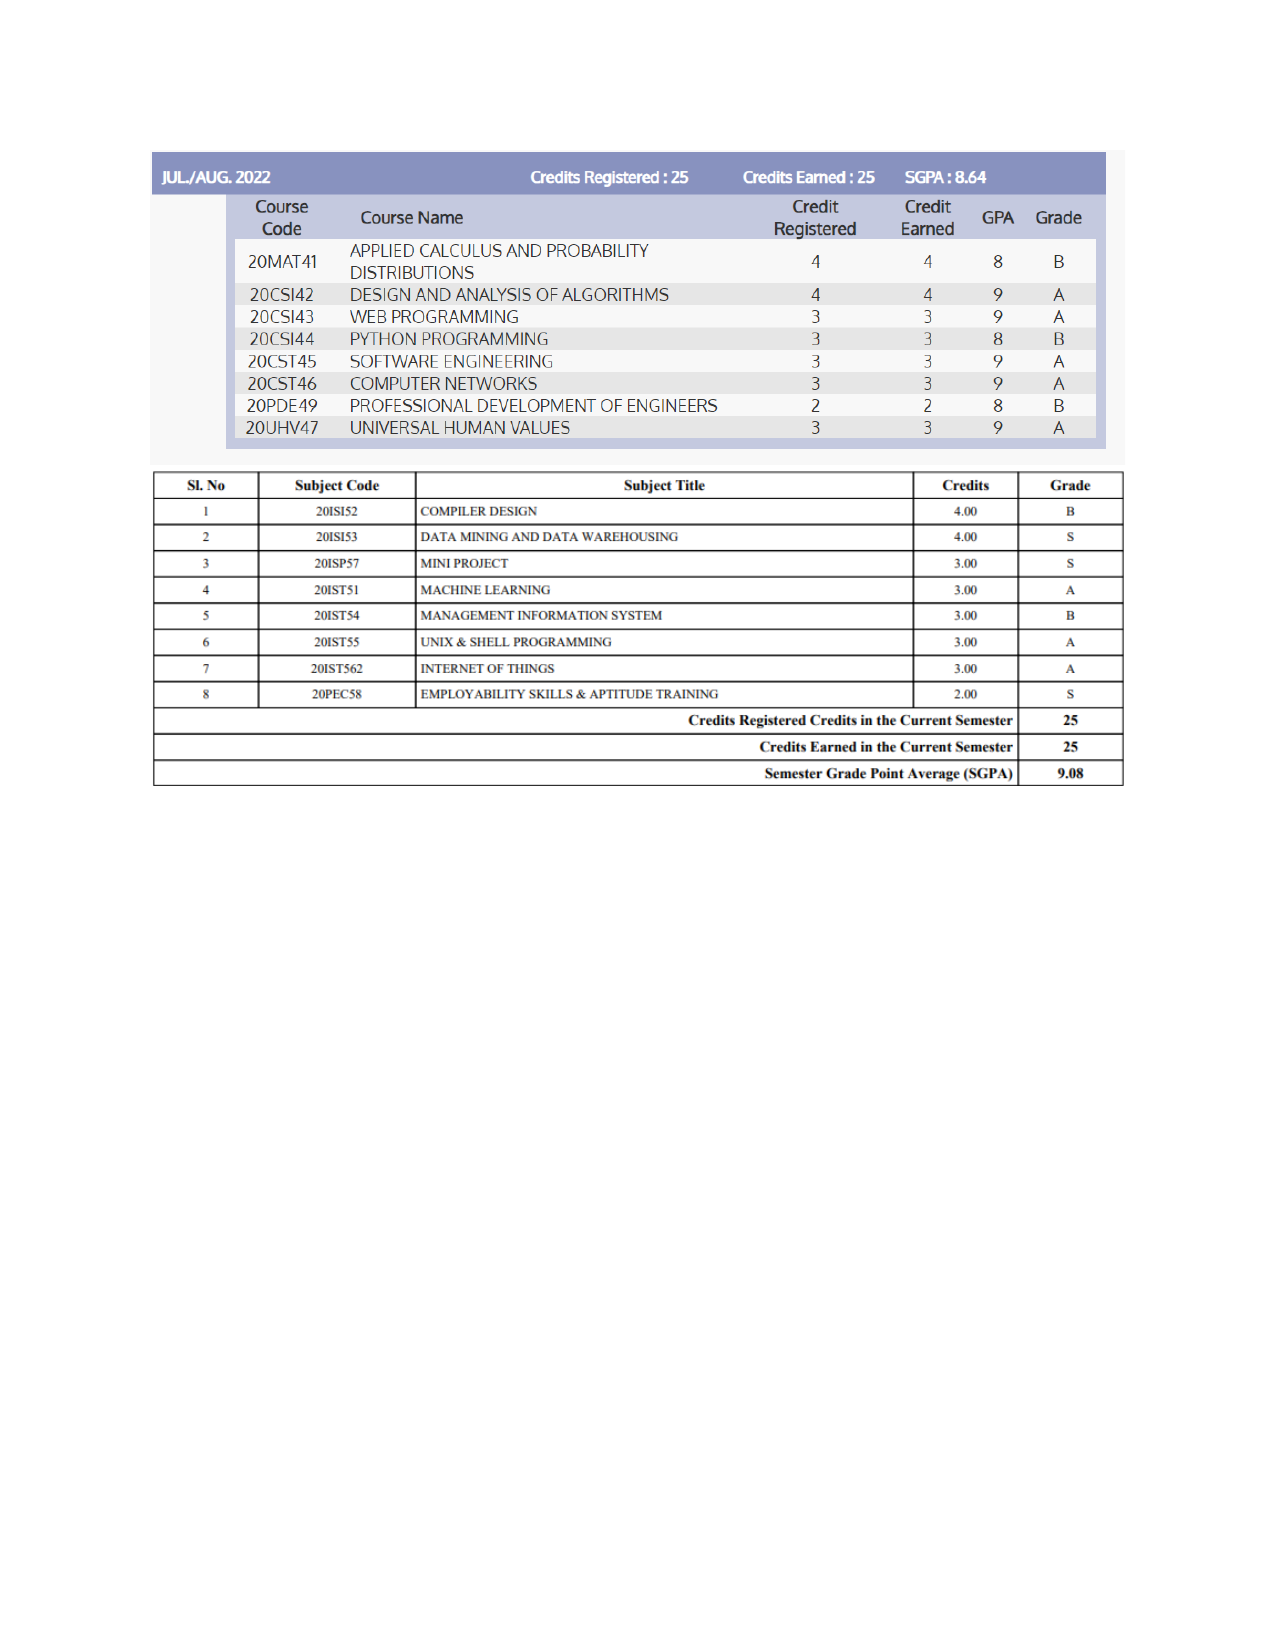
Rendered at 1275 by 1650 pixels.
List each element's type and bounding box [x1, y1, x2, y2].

picture [150, 468, 1125, 786]
picture [150, 150, 1125, 465]
